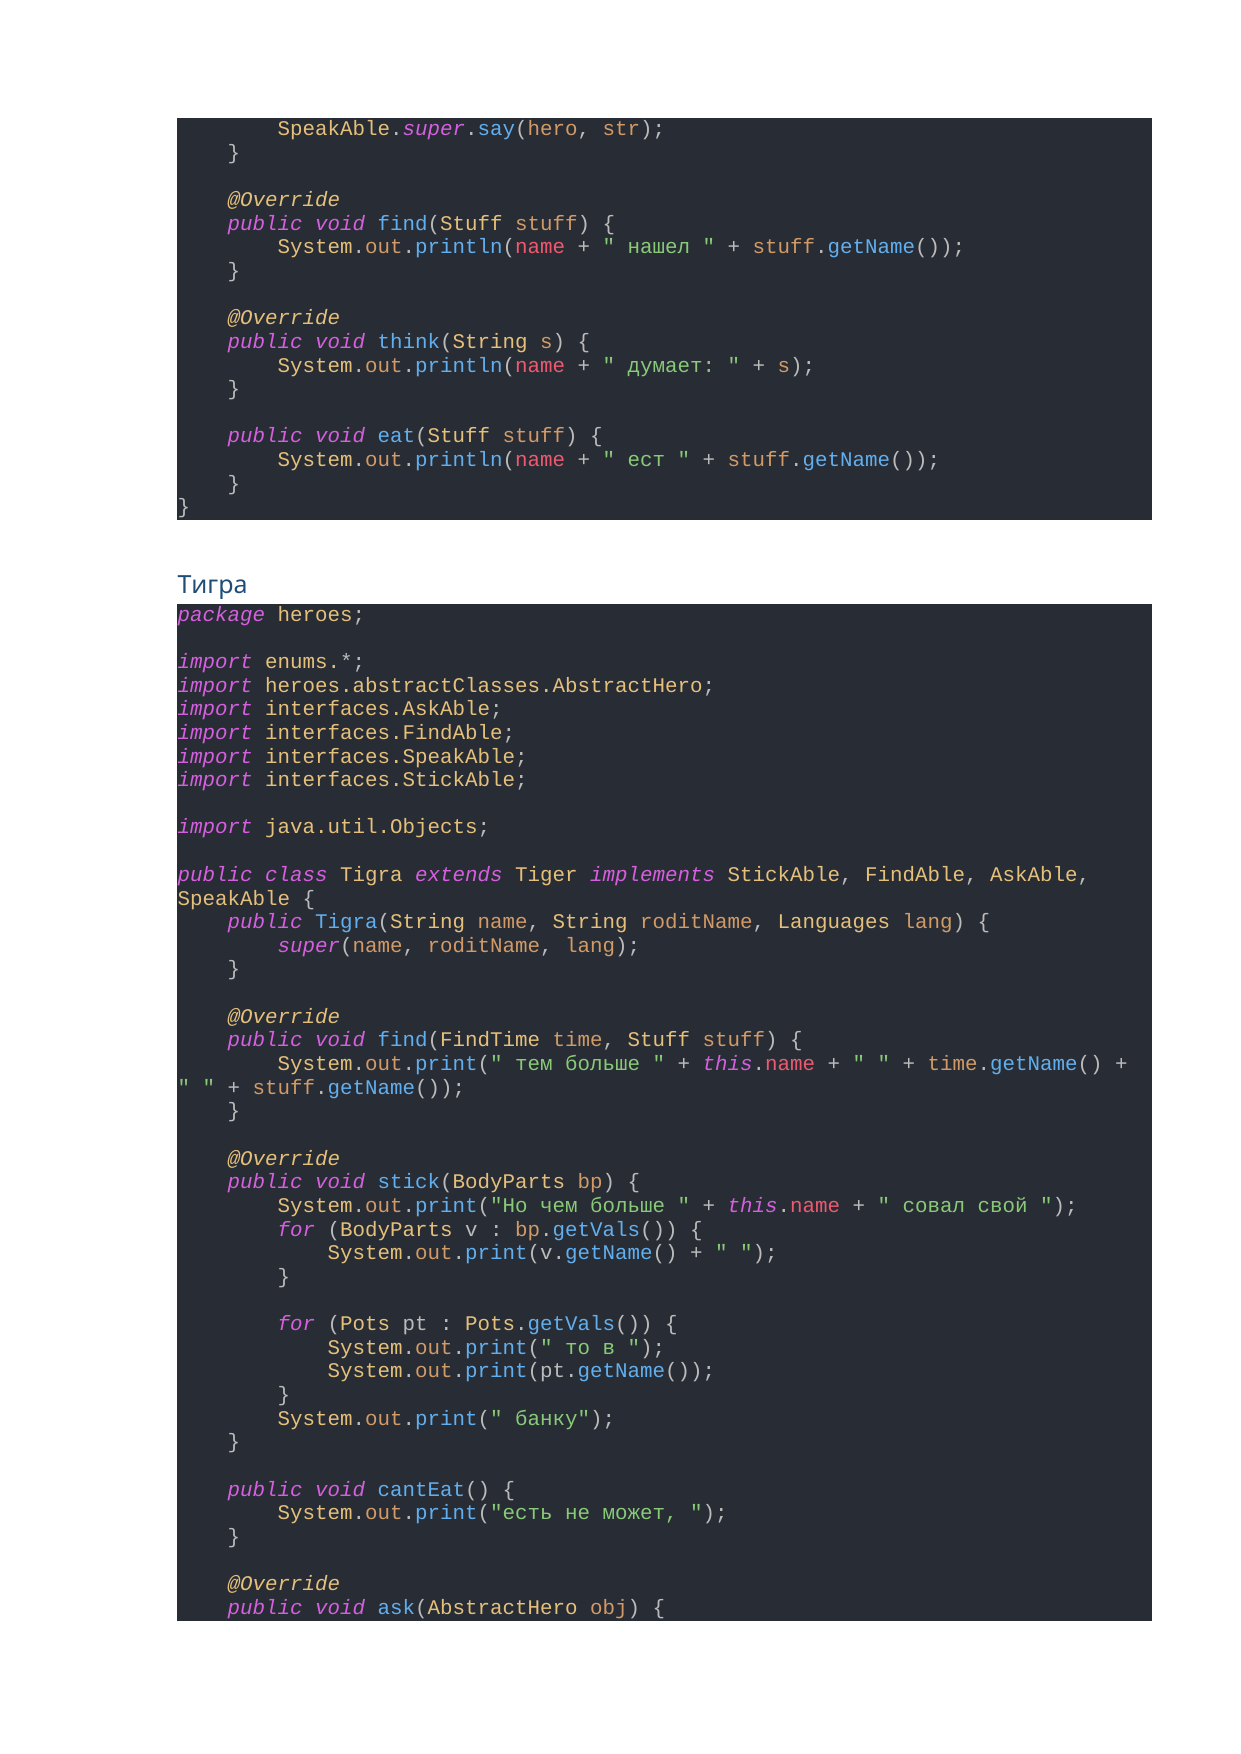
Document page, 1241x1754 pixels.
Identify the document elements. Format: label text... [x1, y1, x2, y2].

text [177, 118, 1152, 520]
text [177, 604, 1152, 1621]
subtitle Тигра [177, 567, 1152, 601]
